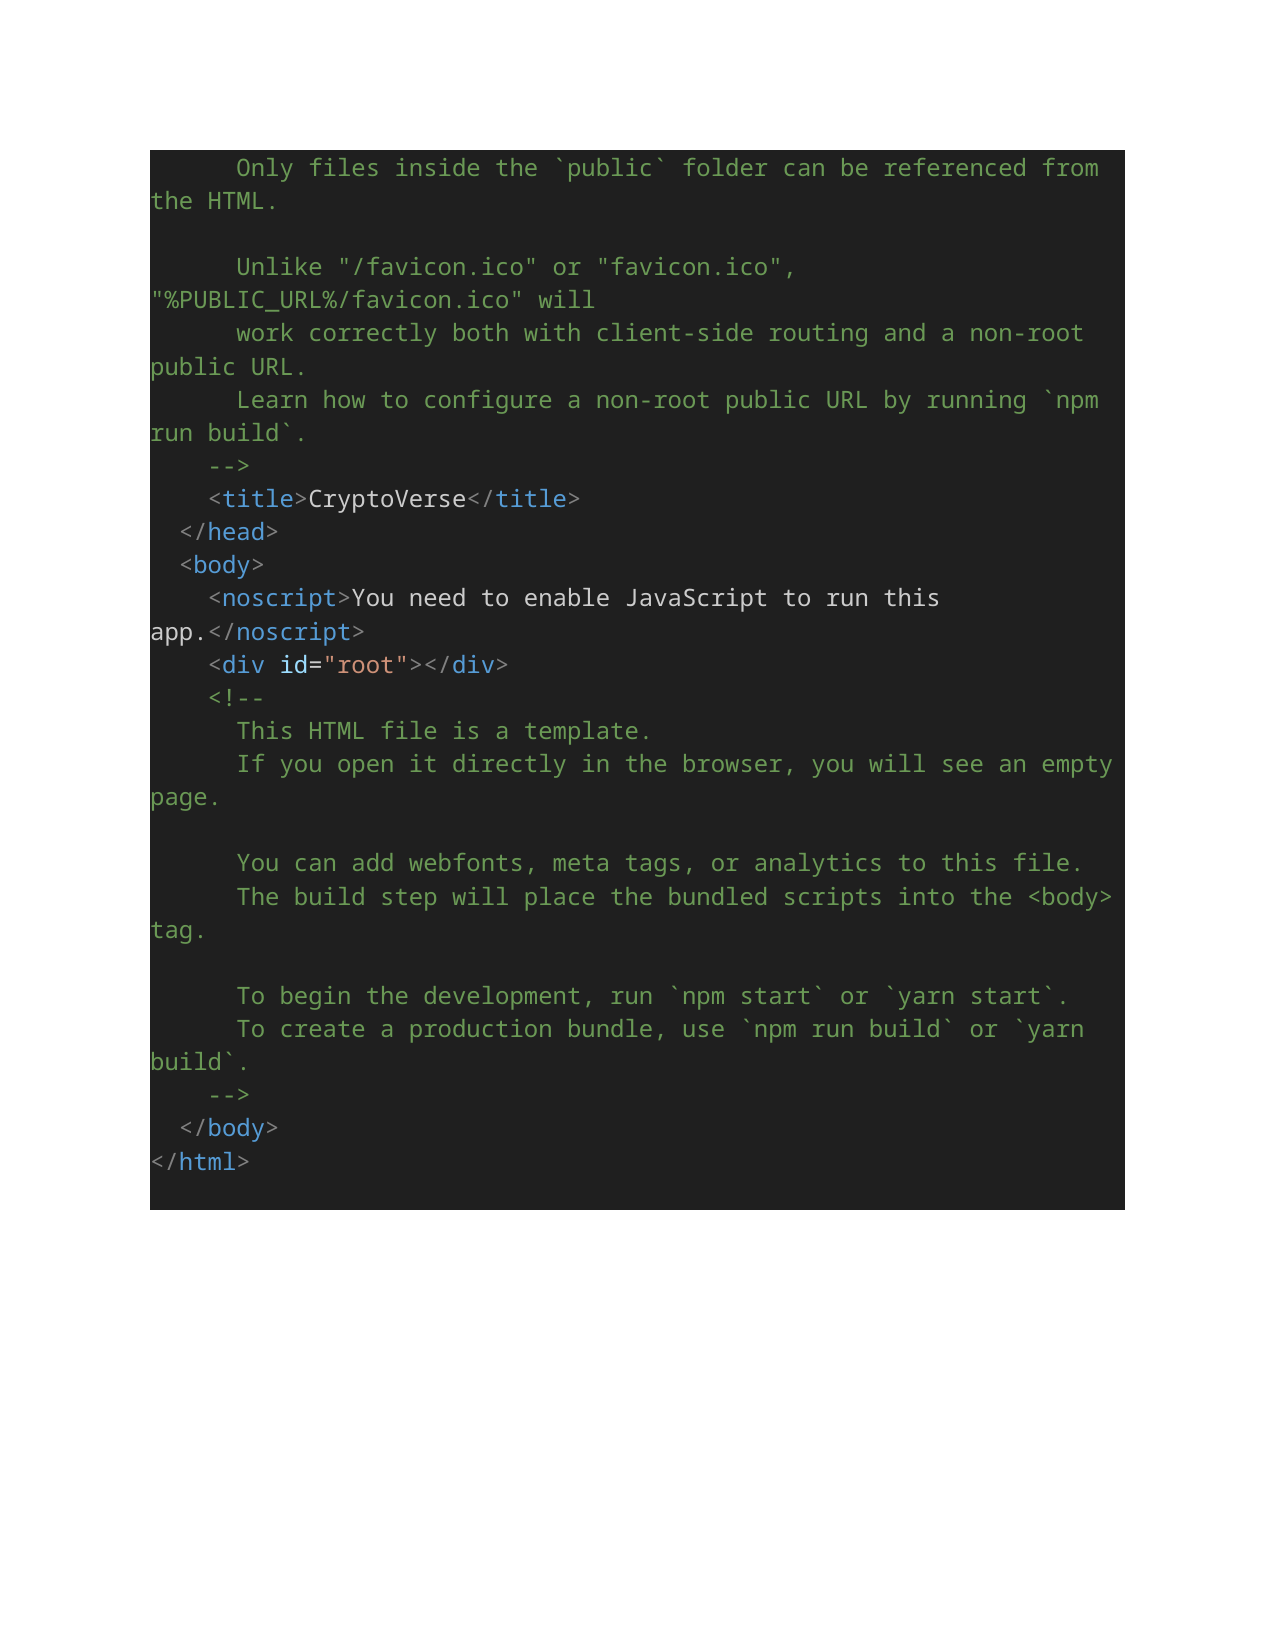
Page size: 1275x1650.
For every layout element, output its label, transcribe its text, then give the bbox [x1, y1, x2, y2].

text Only files inside the `public` folder can be referenced from the HTML. [150, 150, 1125, 216]
text Unlike "/favicon.ico" or "favicon.ico", "%PUBLIC_URL%/favicon.ico" will [150, 249, 1125, 316]
text </html> [150, 1144, 1125, 1177]
text work correctly both with client-side routing and a non-root public URL. [150, 316, 1125, 382]
text This HTML file is a template. [150, 713, 1125, 746]
text <div id="root"></div> [150, 647, 1125, 680]
text <!-- [150, 680, 1125, 713]
text <body> [150, 547, 1125, 581]
text </head> [150, 514, 1125, 547]
text <title>CryptoVerse</title> [150, 481, 1125, 514]
text You can add webfonts, meta tags, or analytics to this file. [150, 846, 1125, 879]
text </body> [150, 1111, 1125, 1144]
text --> [150, 448, 1125, 481]
text If you open it directly in the browser, you will see an empty page. [150, 746, 1125, 812]
text <noscript>You need to enable JavaScript to run this app.</noscript> [150, 581, 1125, 647]
text To begin the development, run `npm start` or `yarn start`. [150, 978, 1125, 1011]
text Learn how to configure a non-root public URL by running `npm run build`. [150, 382, 1125, 448]
text To create a production bundle, use `npm run build` or `yarn build`. [150, 1011, 1125, 1077]
text --> [150, 1077, 1125, 1111]
text The build step will place the bundled scripts into the <body> tag. [150, 879, 1125, 945]
